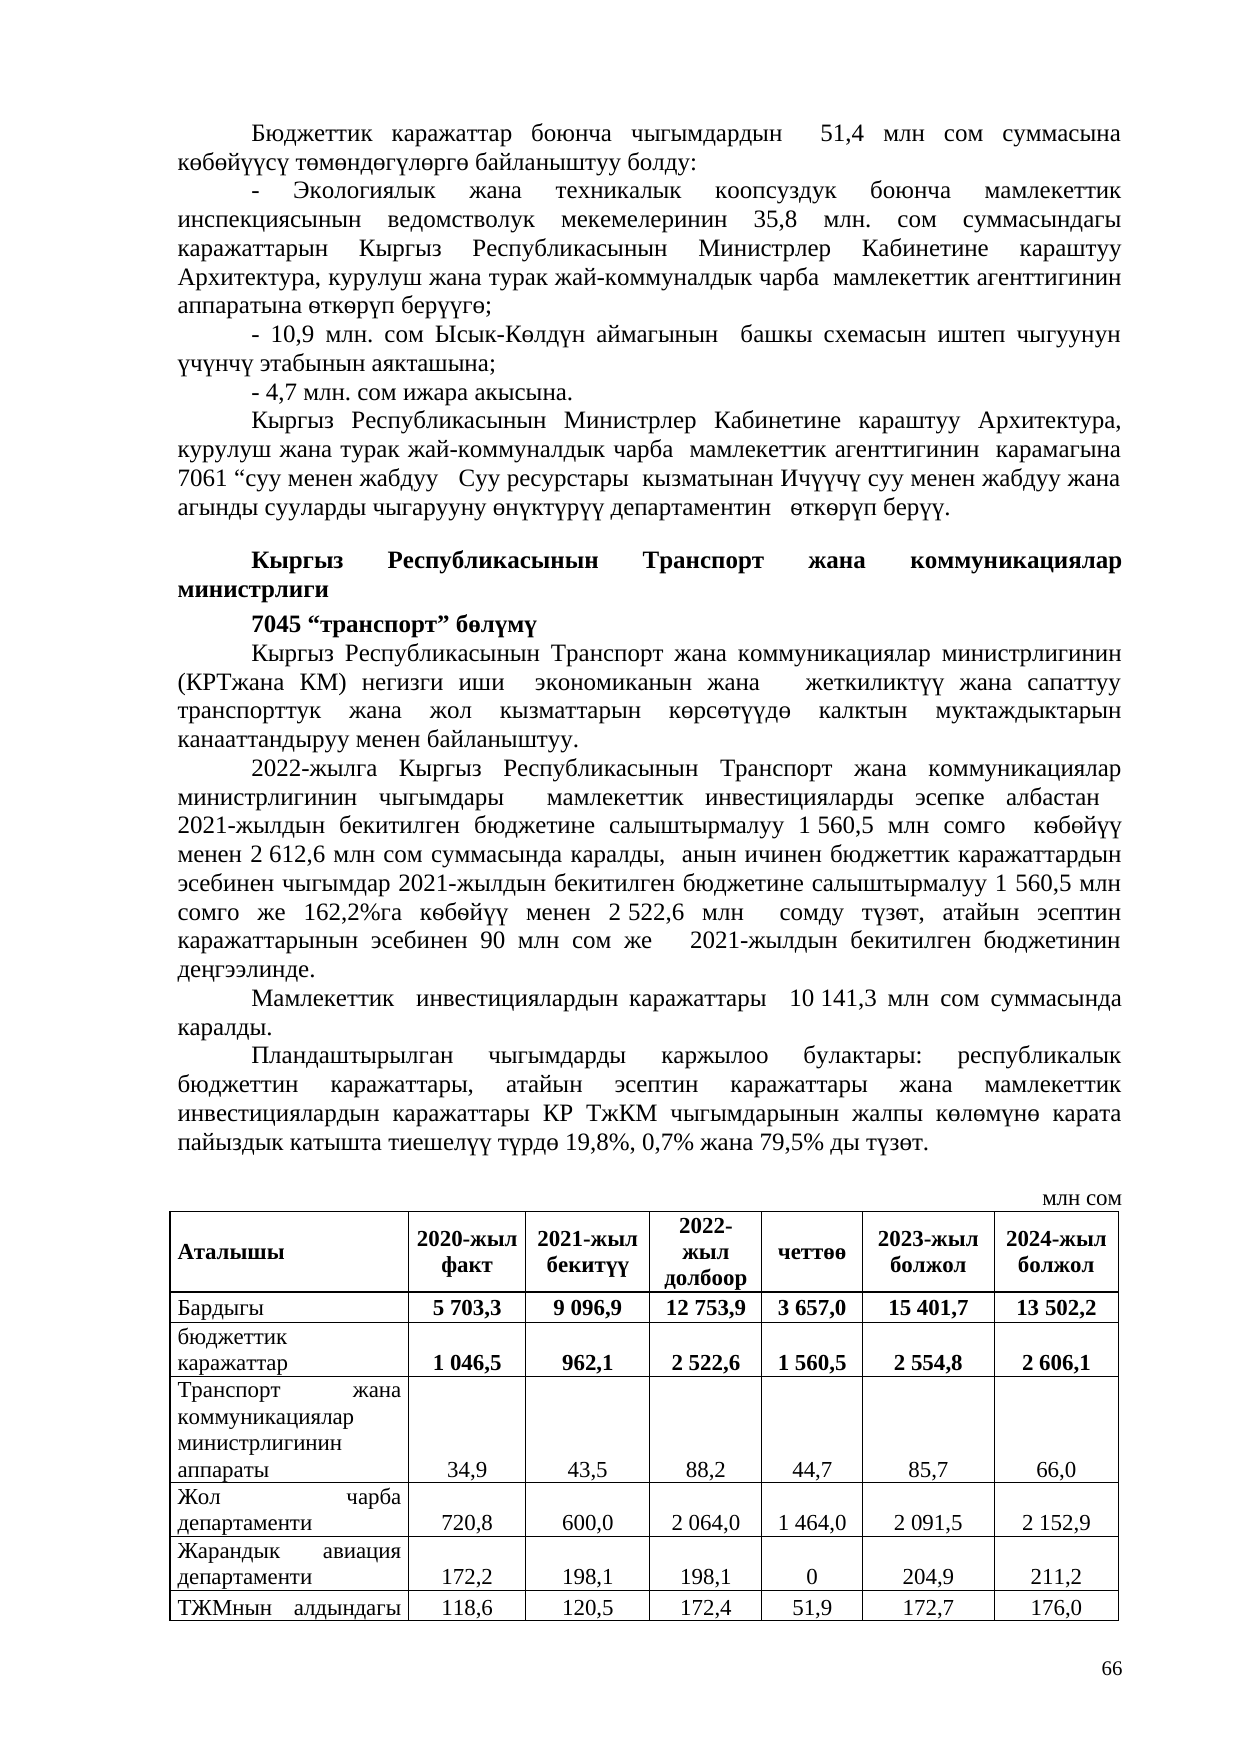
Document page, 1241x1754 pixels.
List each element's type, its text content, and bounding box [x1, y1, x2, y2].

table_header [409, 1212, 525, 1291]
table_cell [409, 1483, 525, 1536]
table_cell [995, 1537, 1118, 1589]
text - 4,7 млн. сом ижара акысына. [177, 377, 1122, 406]
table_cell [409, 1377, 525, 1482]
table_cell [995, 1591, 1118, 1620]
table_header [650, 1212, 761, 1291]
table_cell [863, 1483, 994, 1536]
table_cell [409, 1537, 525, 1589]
text Кыргыз Республикасынын Транспорт жана коммуникациялар министрлигинин (КРТжана КМ) негизги иши экономиканын жана жеткиликтүү жана сапаттуу транспорттук жана жол кызматтарын көрсөтүүдө калктын муктаждыктарын канааттандыруу менен байланыштуу. [177, 638, 1122, 753]
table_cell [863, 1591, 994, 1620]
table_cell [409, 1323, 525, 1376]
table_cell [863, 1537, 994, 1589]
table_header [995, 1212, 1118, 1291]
text Бюджеттик каражаттар боюнча чыгымдардын 51,4 млн сом суммасына көбөйүүсү төмөндөгүлөргө байланыштуу болду: [177, 118, 1122, 176]
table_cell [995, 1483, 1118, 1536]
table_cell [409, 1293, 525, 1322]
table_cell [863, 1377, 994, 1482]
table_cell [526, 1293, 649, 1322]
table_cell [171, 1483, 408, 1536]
text 7045 “транспорт” бөлүмү [177, 609, 1122, 638]
list Кыргыз Республикасынын Министрлер Кабинетине караштуу Архитектура, курулуш жана турак жай-коммуналдык чарба мамлекеттик агенттигинин карамагына 7061 “суу менен жабдуу Суу ресурстары кызматынан Ичүүчү суу менен жабдуу жана агынды сууларды чыгарууну өнүктүрүү департаментин ѳткѳрүп берүү. [177, 406, 1122, 521]
text 2022-жылга Кыргыз Республикасынын Транспорт жана коммуникациялар министрлигинин чыгымдары мамлекеттик инвестицияларды эсепке албастан 2021-жылдын бекитилген бюджетине салыштырмалуу 1 560,5 млн сомго кѳбөйүү менен 2 612,6 млн сом суммасында каралды, анын ичинен бюджеттик каражаттардын эсебинен чыгымдар 2021-жылдын бекитилген бюджетине салыштырмалуу 1 560,5 млн сомго же 162,2%га кѳбѳйүү менен 2 522,6 млн сомду түзѳт, атайын эсептин каражаттарынын эсебинен 90 млн сом же 2021-жылдын бекитилген бюджетинин деңгээлинде. [177, 753, 1122, 983]
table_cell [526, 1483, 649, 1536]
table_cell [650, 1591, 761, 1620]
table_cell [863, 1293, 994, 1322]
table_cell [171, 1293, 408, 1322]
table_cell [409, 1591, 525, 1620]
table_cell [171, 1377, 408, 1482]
text Пландаштырылган чыгымдарды каржылоо булактары: республикалык бюджеттин каражаттары, атайын эсептин каражаттары жана мамлекеттик инвестициялардын каражаттары КР ТжКМ чыгымдарынын жалпы көлөмүнө карата пайыздык катышта тиешелүү түрдө 19,8%, 0,7% жана 79,5% ды түзөт. [177, 1041, 1122, 1156]
subtitle Кыргыз Республикасынын Транспорт жана коммуникациялар министрлиги [177, 546, 1122, 603]
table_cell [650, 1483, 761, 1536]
text Мамлекеттик инвестициялардын каражаттары 10 141,3 млн сом суммасында каралды. [177, 983, 1122, 1041]
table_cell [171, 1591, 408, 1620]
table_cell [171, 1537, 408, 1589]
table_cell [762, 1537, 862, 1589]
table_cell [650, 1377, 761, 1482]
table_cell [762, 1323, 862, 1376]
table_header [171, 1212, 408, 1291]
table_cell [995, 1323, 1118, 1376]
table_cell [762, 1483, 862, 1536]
text млн сом [177, 1184, 1122, 1211]
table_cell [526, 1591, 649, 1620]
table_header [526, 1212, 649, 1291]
list - Экологиялык жана техникалык коопсуздук боюнча мамлекеттик инспекциясынын ведомстволук мекемелеринин 35,8 млн. сом суммасындагы каражаттарын Кыргыз Республикасынын Министрлер Кабинетине караштуу Архитектура, курулуш жана турак жай-коммуналдык чарба мамлекеттик агенттигинин аппаратына ѳткѳрүп берүүгө; [177, 176, 1122, 319]
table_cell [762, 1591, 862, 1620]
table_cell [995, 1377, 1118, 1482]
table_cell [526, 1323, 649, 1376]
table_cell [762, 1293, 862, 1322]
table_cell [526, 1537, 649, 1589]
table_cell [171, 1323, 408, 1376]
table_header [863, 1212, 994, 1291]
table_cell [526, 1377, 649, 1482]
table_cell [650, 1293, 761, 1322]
text - 10,9 млн. сом Ысык-Көлдүн аймагынын башкы схемасын иштеп чыгуунун үчүнчү этабынын аякташына; [177, 319, 1122, 377]
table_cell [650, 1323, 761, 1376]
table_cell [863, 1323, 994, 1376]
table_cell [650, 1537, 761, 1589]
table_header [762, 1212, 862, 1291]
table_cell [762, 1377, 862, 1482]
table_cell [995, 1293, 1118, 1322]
